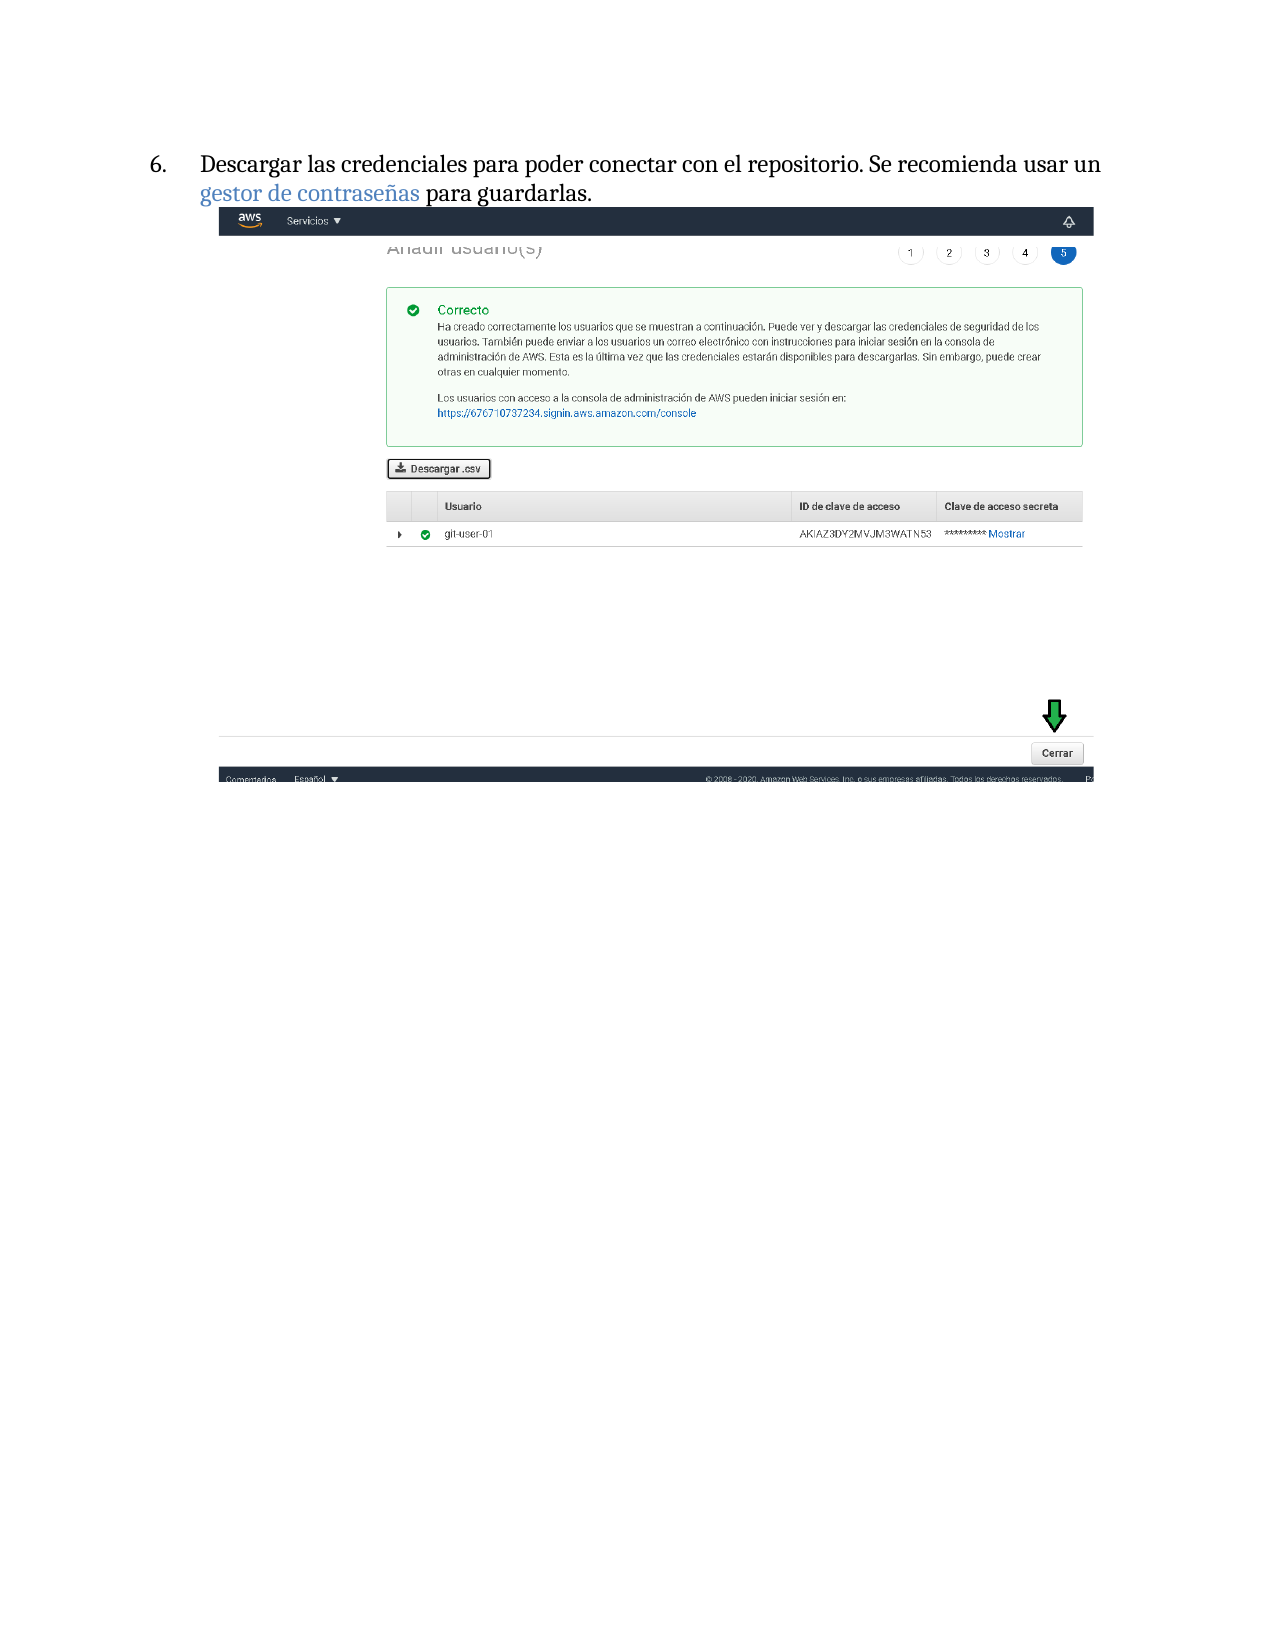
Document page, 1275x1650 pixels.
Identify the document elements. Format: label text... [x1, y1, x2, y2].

picture [218, 207, 1094, 782]
